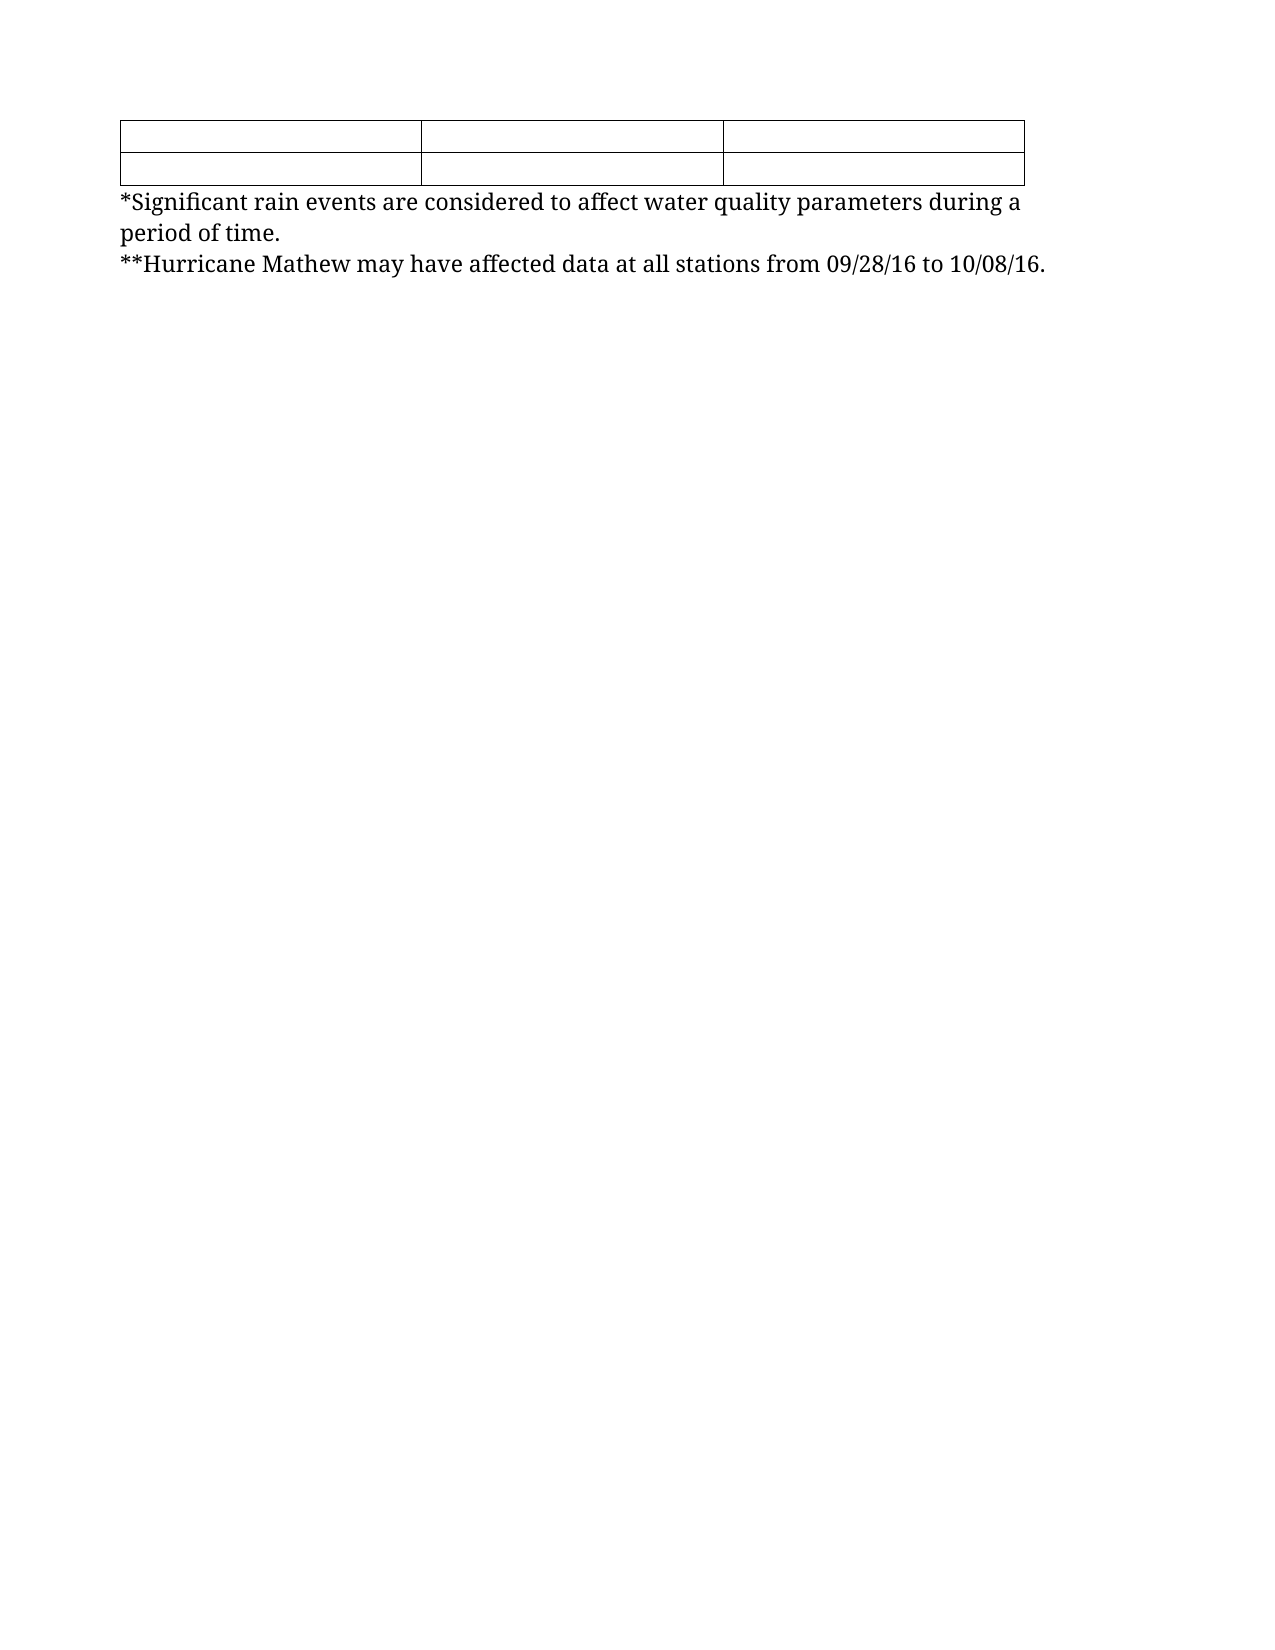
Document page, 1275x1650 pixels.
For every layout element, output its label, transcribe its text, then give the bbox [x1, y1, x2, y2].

table_cell [121, 121, 421, 152]
text *Significant rain events are considered to affect water quality parameters during a period of time. [120, 186, 1080, 248]
table_cell [121, 153, 421, 184]
table_cell [724, 153, 1024, 184]
table_cell [422, 121, 723, 152]
table_cell [422, 153, 723, 184]
text **Hurricane Mathew may have affected data at all stations from 09/28/16 to 10/08/16. [120, 248, 1080, 279]
table_cell [724, 121, 1024, 152]
